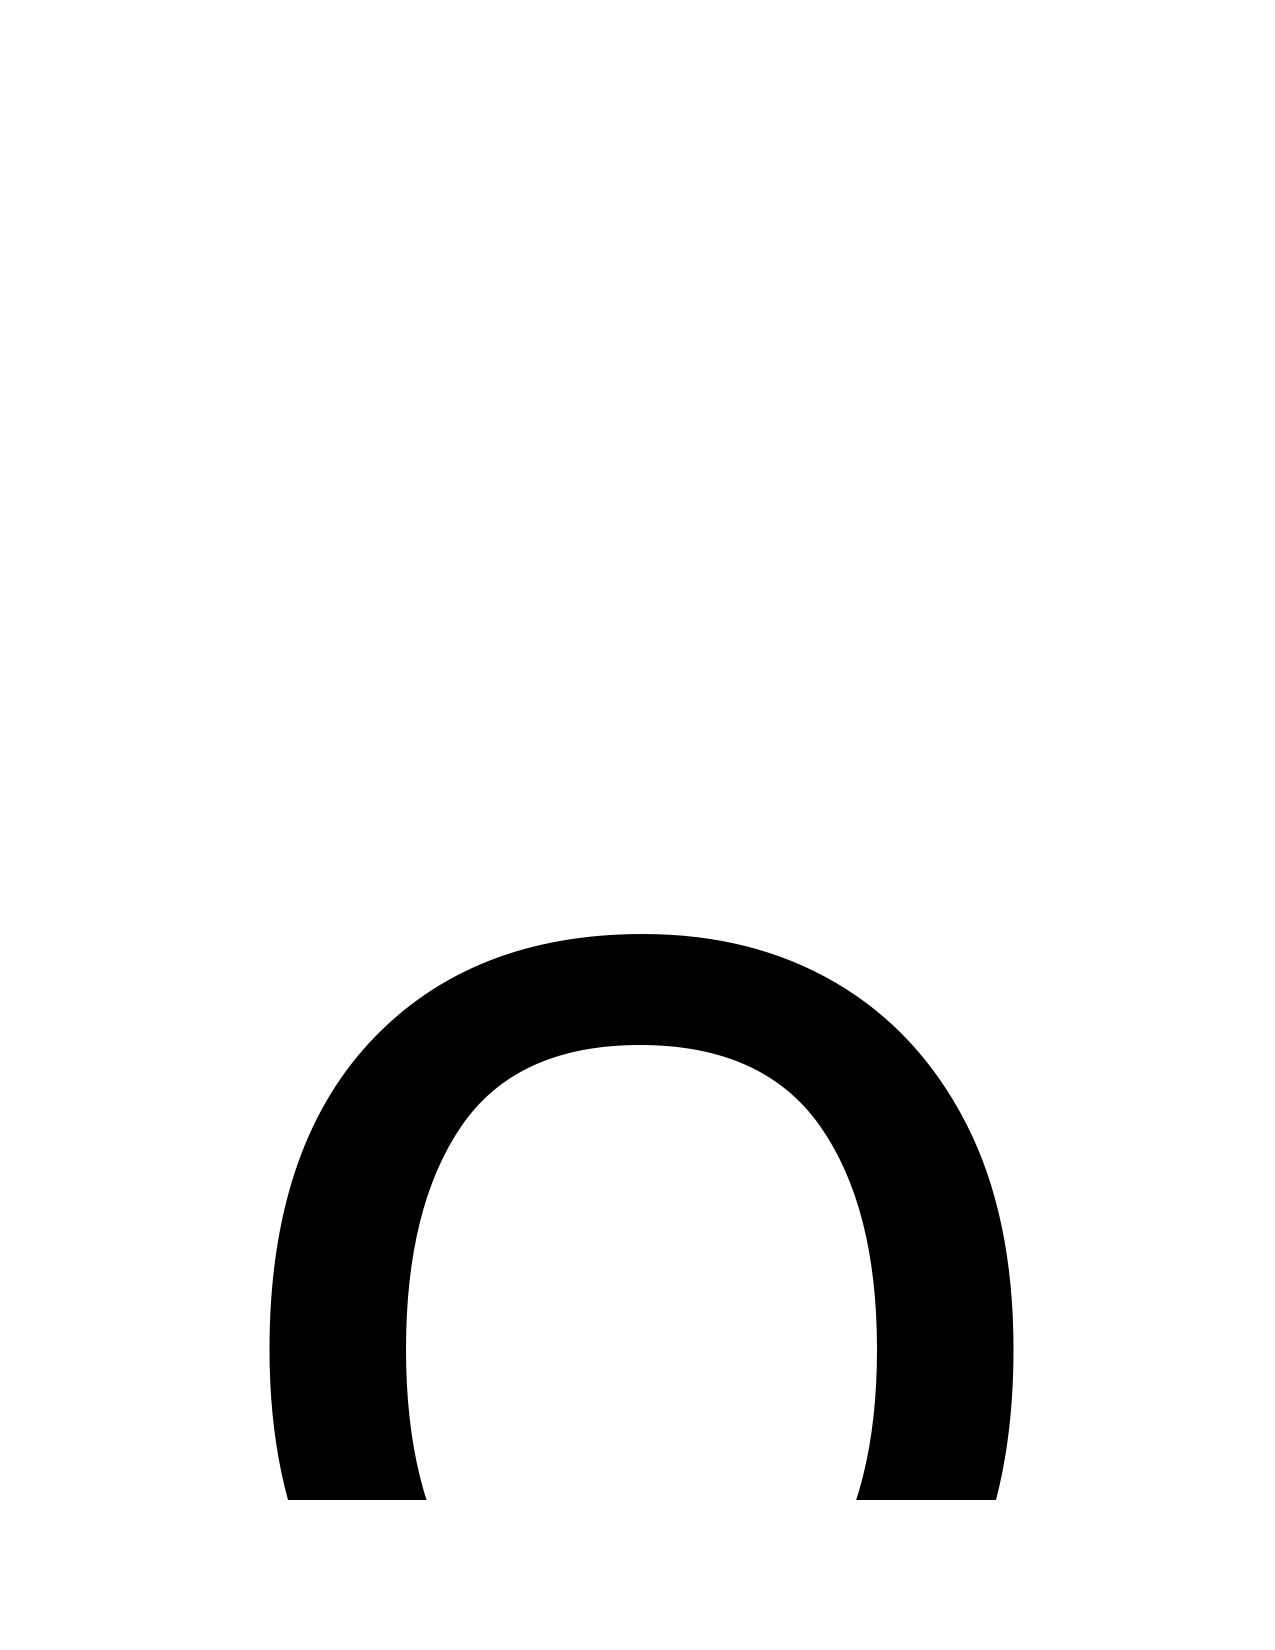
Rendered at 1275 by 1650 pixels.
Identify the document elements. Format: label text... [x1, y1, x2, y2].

text ABCDEFGHIJKLMNOPQRSTUVWXYZabcdefghijklmnopqrstuvwxyz0123456789 [187, 150, 1087, 1500]
